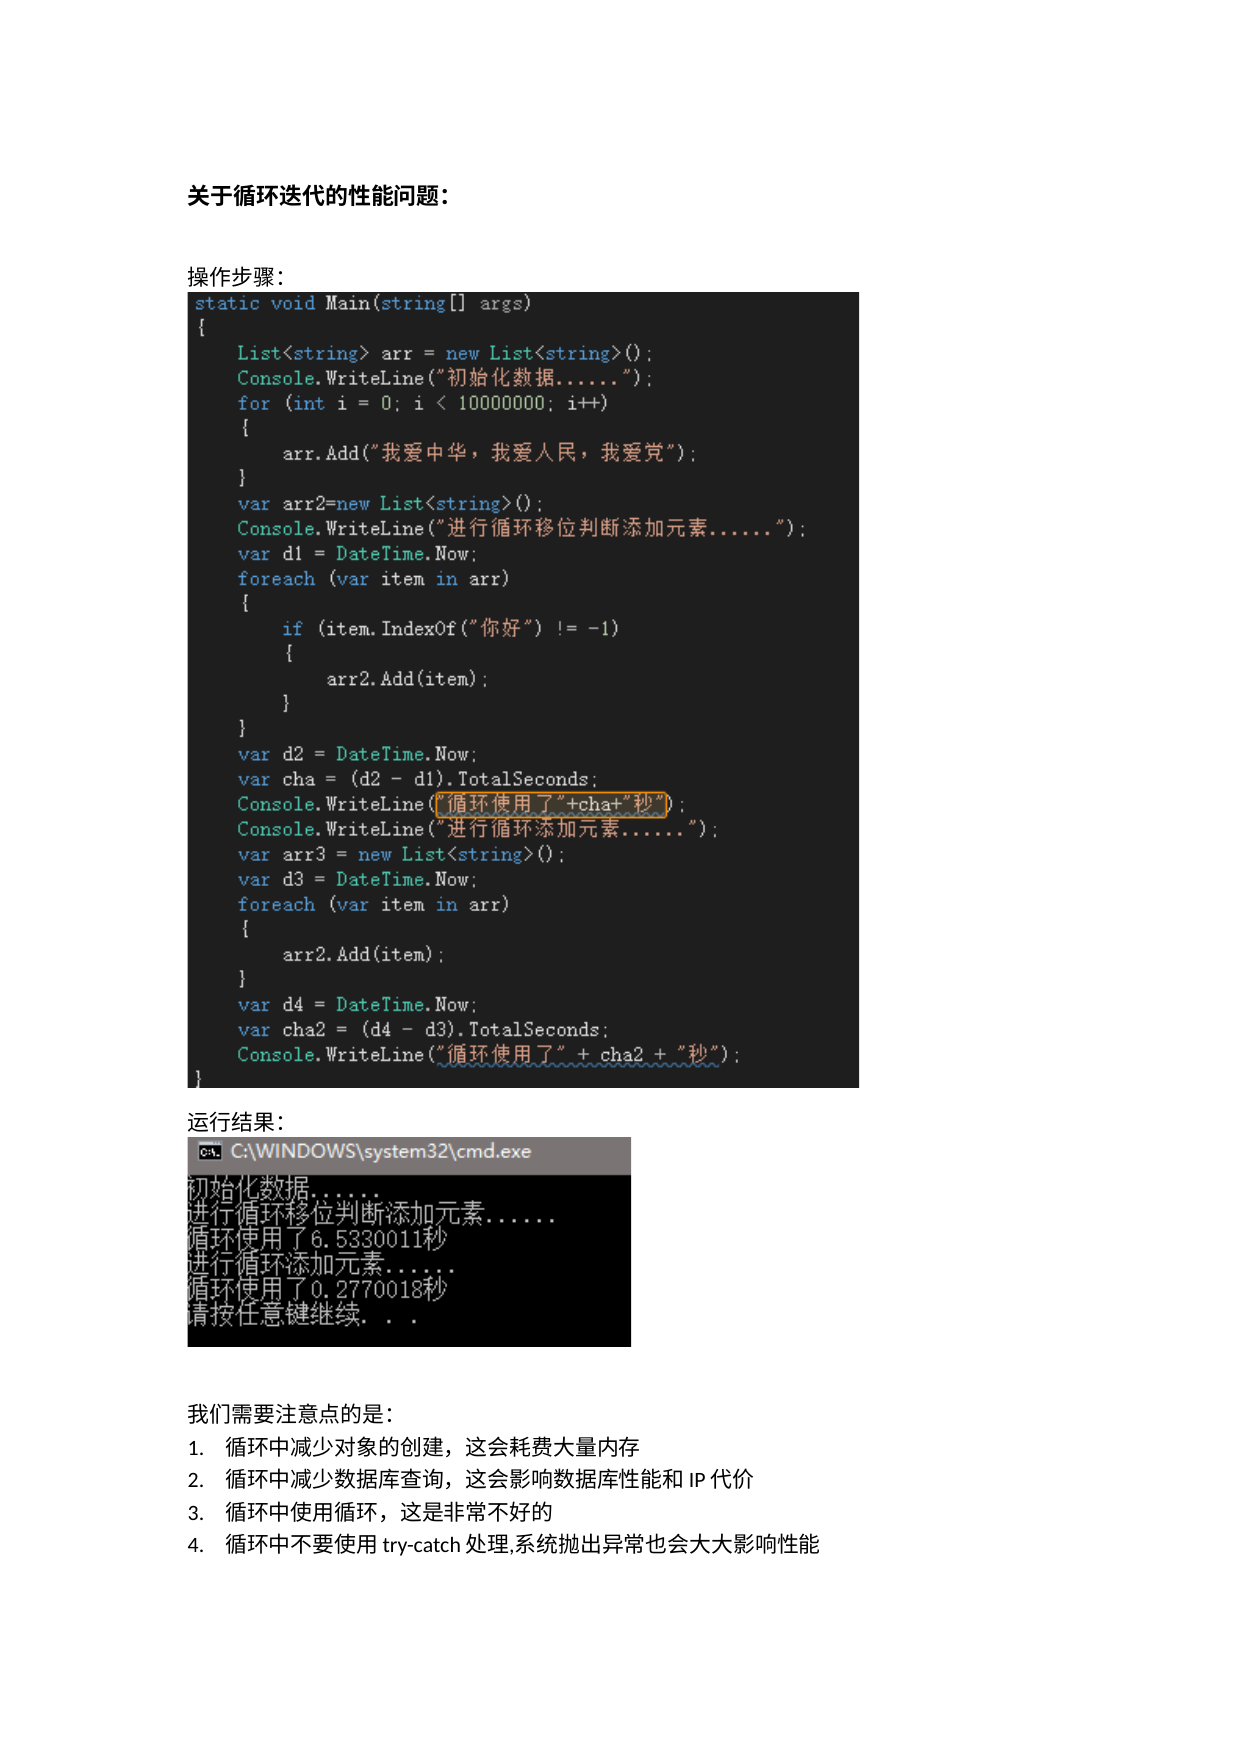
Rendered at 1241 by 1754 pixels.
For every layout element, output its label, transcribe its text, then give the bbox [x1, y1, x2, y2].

text 运行结果： [187, 1104, 1053, 1137]
list 循环中使用循环，这是非常不好的 [187, 1494, 1053, 1527]
list 循环中不要使用try-catch处理,系统抛出异常也会大大影响性能 [187, 1527, 1053, 1559]
picture [187, 292, 860, 1088]
list 循环中减少数据库查询，这会影响数据库性能和IP代价 [187, 1462, 1053, 1494]
picture [187, 1137, 632, 1347]
text 关于循环迭代的性能问题： [187, 162, 1053, 227]
text 操作步骤： [187, 259, 1053, 292]
list 循环中减少对象的创建，这会耗费大量内存 [187, 1429, 1053, 1462]
text 我们需要注意点的是： [187, 1397, 1053, 1429]
